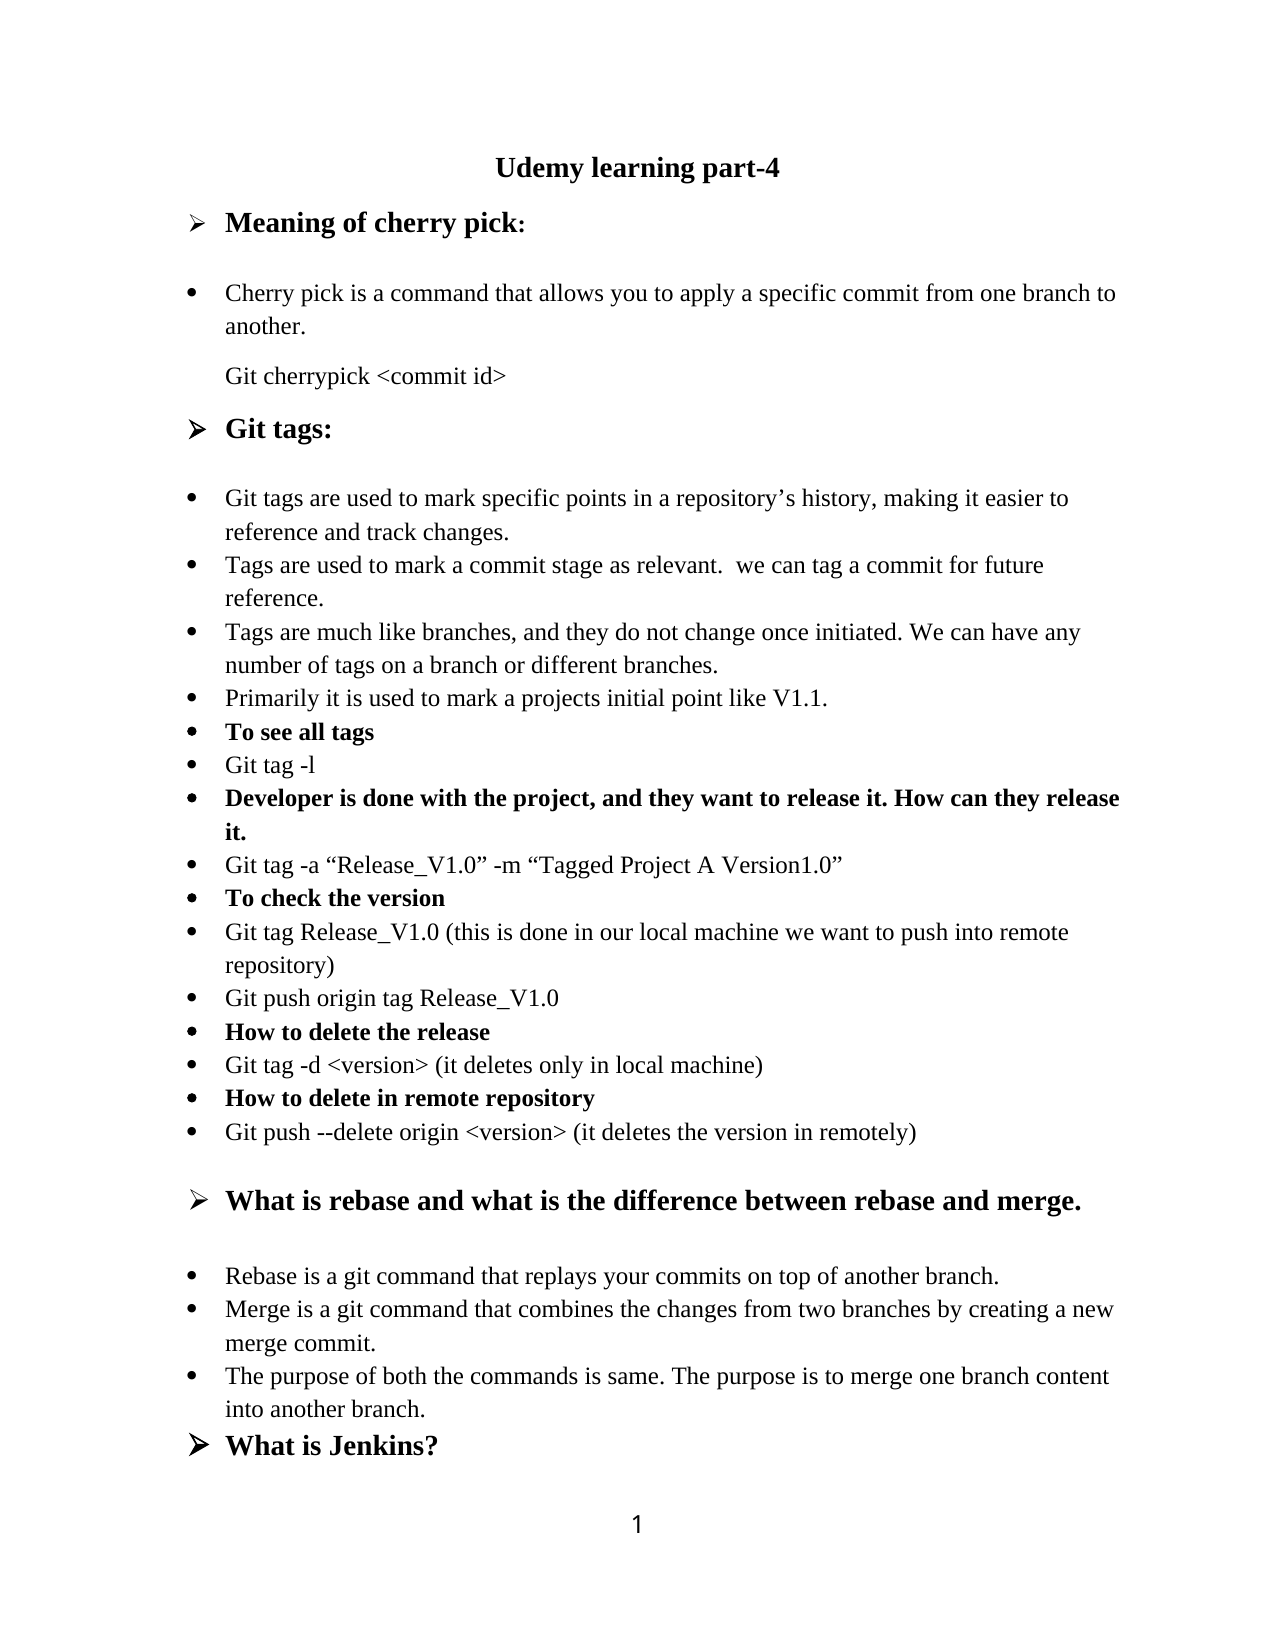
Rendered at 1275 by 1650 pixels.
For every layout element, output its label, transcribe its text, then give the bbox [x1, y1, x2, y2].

list How to delete the release [187, 1017, 1125, 1045]
list Developer is done with the project, and they want to release it. How can they release it. [187, 783, 1125, 845]
list Git tags are used to mark specific points in a repository’s history, making it easier to reference and track changes. [187, 483, 1125, 545]
list Meaning of cherry pick: [187, 206, 1125, 239]
list To check the version [187, 883, 1125, 912]
list Rebase is a git command that replays your commits on top of another branch. [187, 1261, 1125, 1290]
list Git tag -d <version> (it deletes only in local machine) [187, 1050, 1125, 1079]
list Primarily it is used to mark a projects initial point like V1.1. [187, 683, 1125, 712]
list Git tag -l [187, 750, 1125, 779]
list Git tags: [187, 411, 1125, 444]
list What is Jenkins? [187, 1428, 1125, 1461]
list How to delete in remote repository [187, 1083, 1125, 1112]
list The purpose of both the commands is same. The purpose is to merge one branch content into another branch. [187, 1361, 1125, 1423]
list Cherry pick is a command that allows you to apply a specific commit from one branch to another. [187, 278, 1125, 340]
text Udemy learning part-4 [150, 150, 1125, 183]
list Tags are used to mark a commit stage as relevant. we can tag a commit for future reference. [187, 550, 1125, 612]
list Merge is a git command that combines the changes from two branches by creating a new merge commit. [187, 1294, 1125, 1356]
list Tags are much like branches, and they do not change once initiated. We can have any number of tags on a branch or different branches. [187, 617, 1125, 679]
list Git tag Release_V1.0 (this is done in our local machine we want to push into remote repository) [187, 917, 1125, 979]
list Git push origin tag Release_V1.0 [187, 983, 1125, 1012]
list To see all tags [187, 717, 1125, 745]
list Git push --delete origin <version> (it deletes the version in remotely) [187, 1117, 1125, 1145]
list What is rebase and what is the difference between rebase and merge. [187, 1183, 1125, 1217]
text Git cherrypick <commit id> [150, 361, 1125, 390]
list Git tag -a “Release_V1.0” -m “Tagged Project A Version1.0” [187, 850, 1125, 879]
